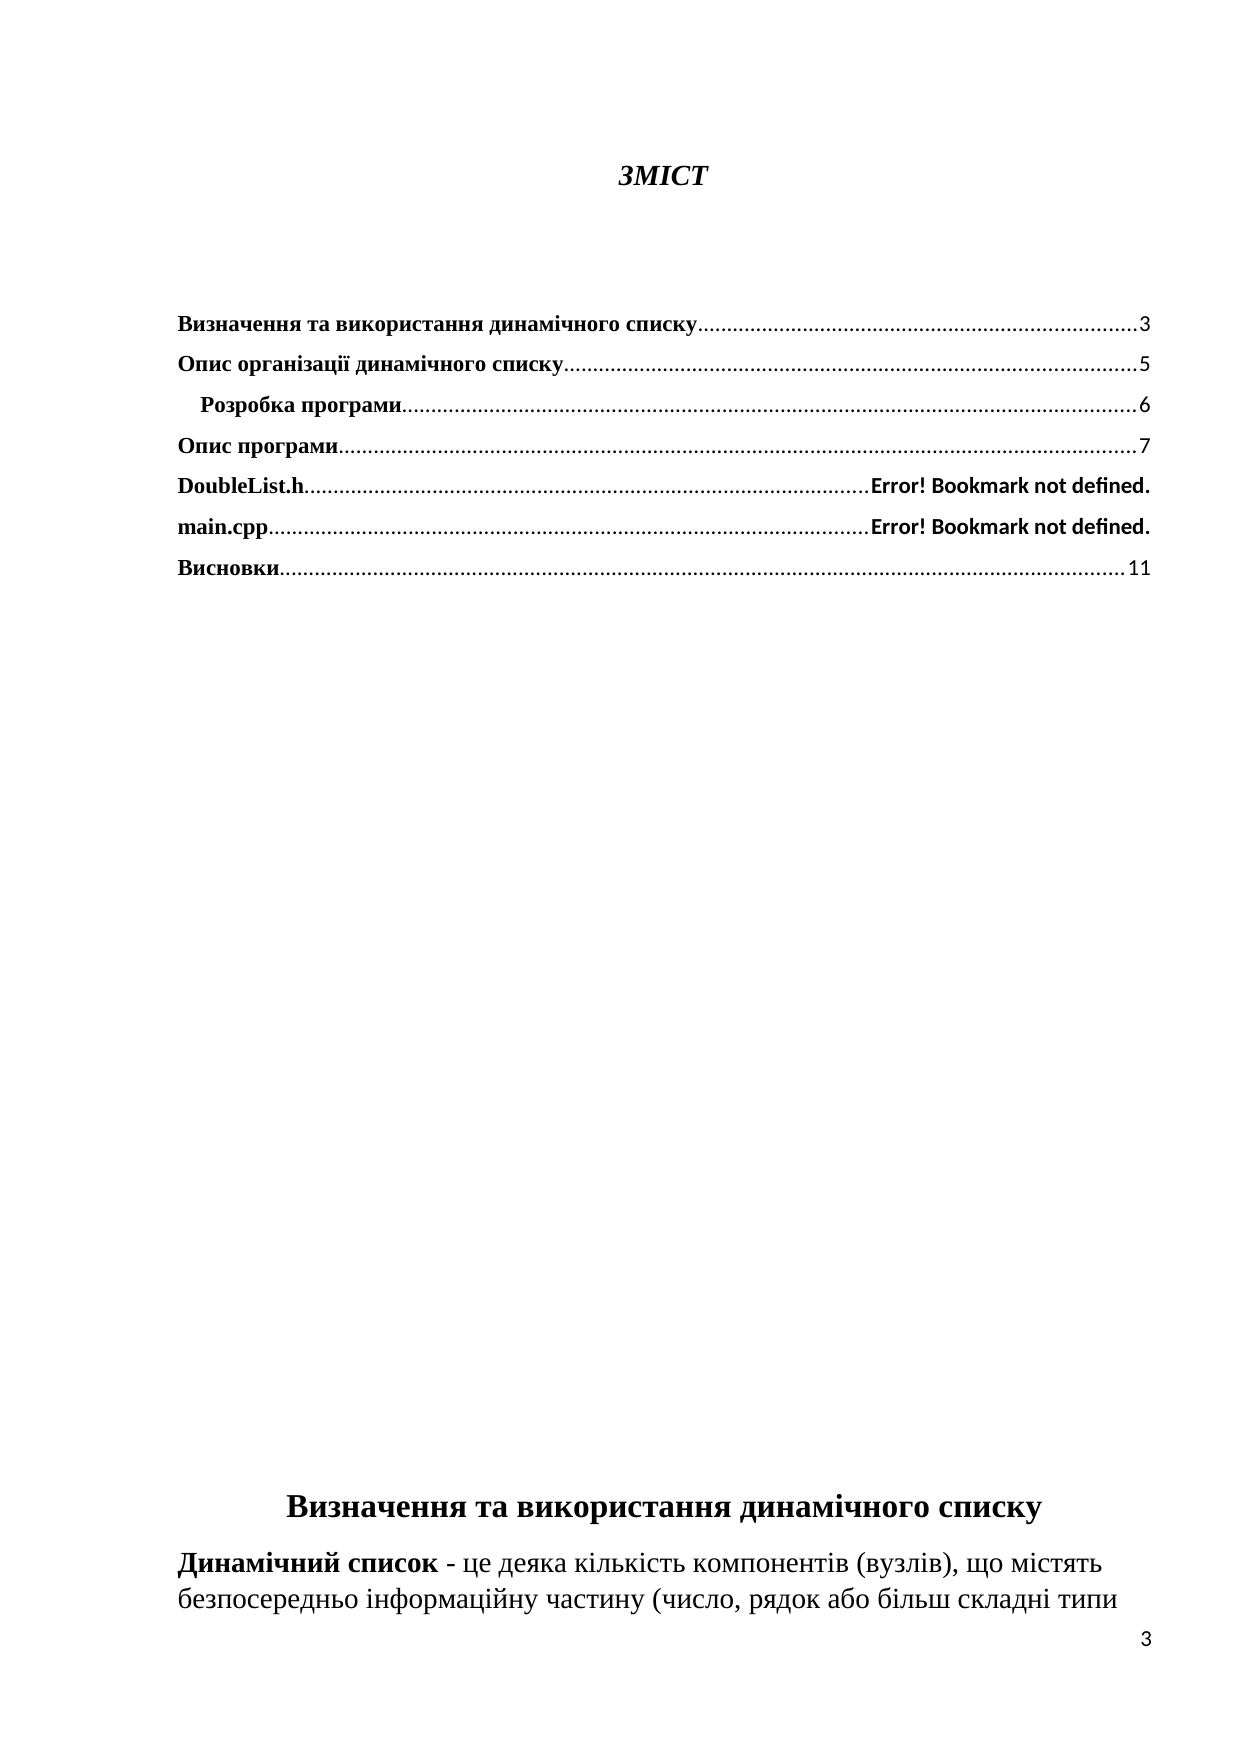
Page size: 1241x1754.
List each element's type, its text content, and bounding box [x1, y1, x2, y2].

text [177, 1545, 1152, 1614]
text ЗМІСТ [177, 158, 1152, 192]
subtitle Визначення та використання динамічного списку [177, 1487, 1152, 1525]
